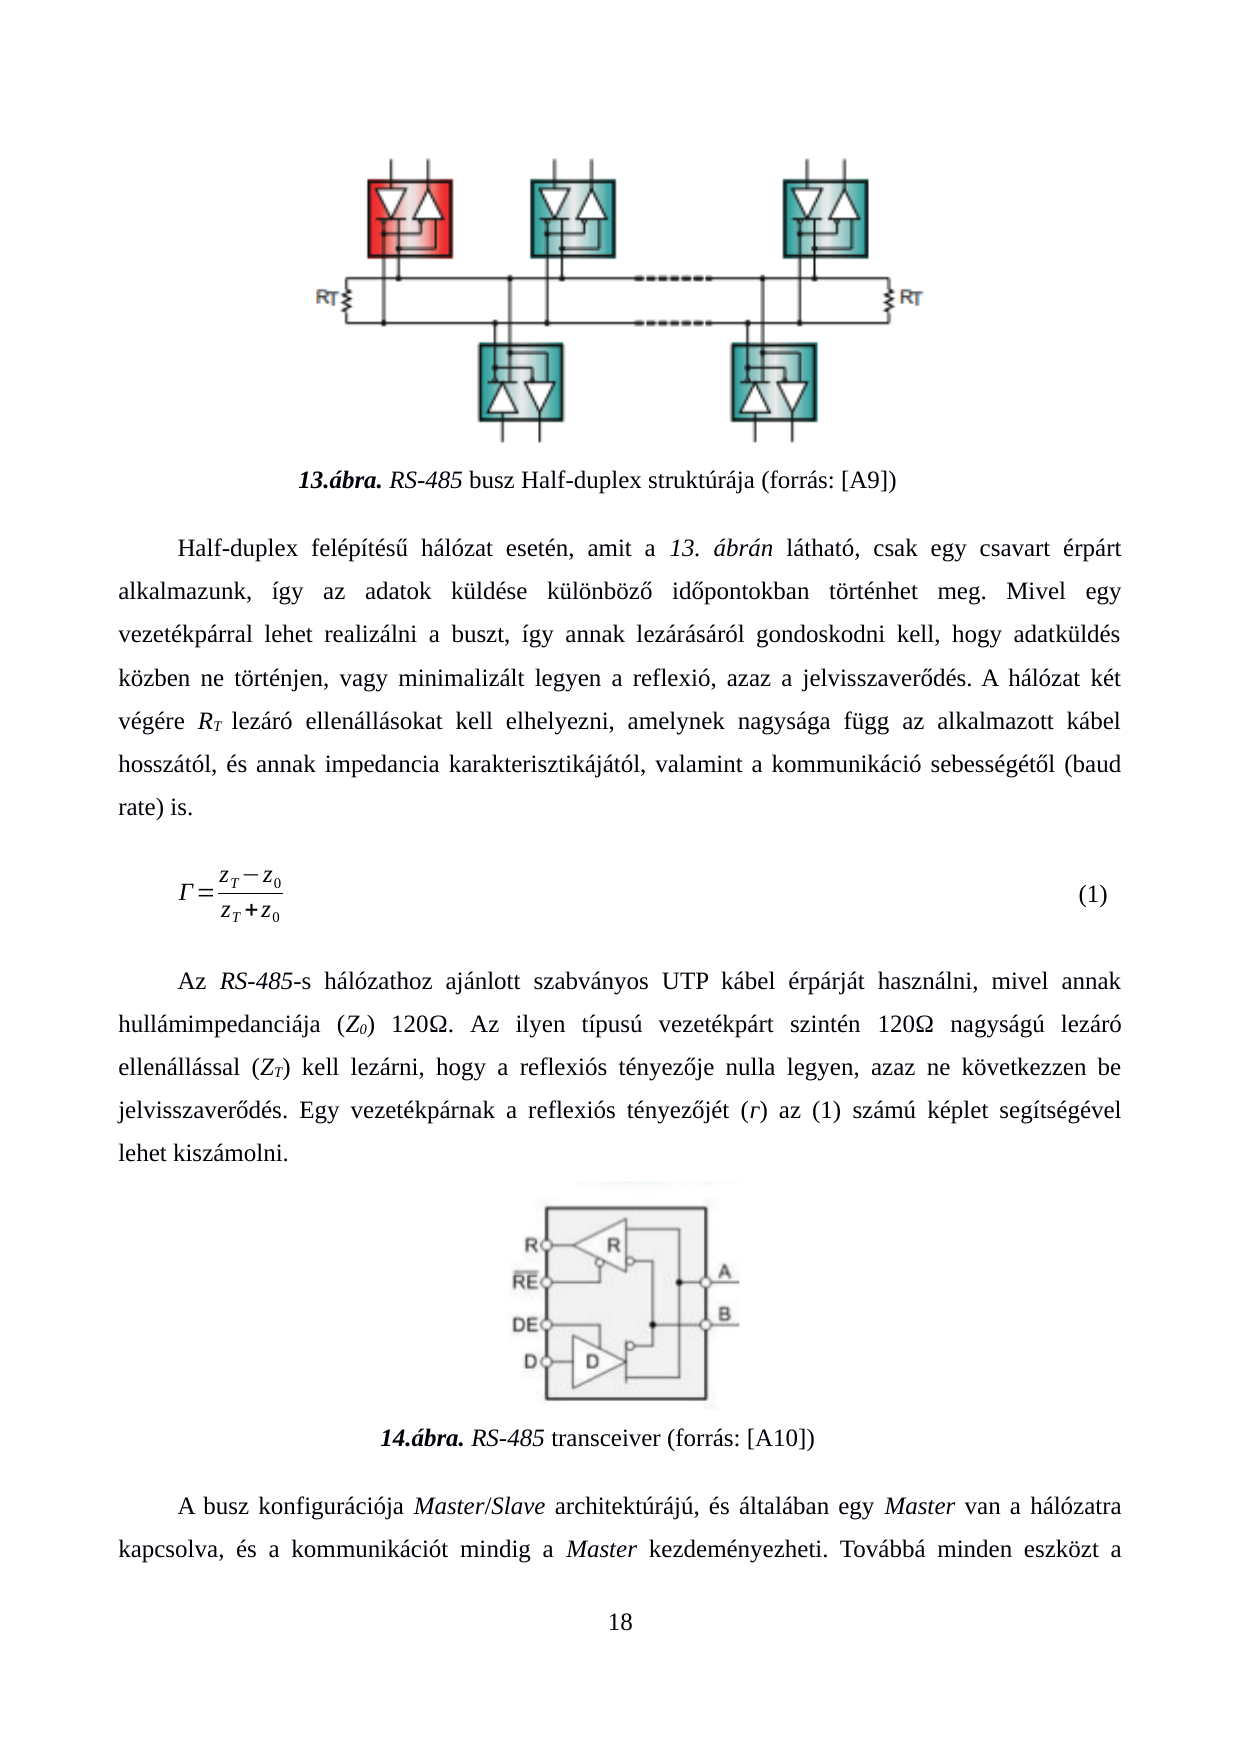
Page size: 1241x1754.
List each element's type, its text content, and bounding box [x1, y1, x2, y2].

text (1) [118, 860, 1122, 926]
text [118, 1491, 1122, 1563]
list RS-485 busz Half-duplex struktúrája (forrás: [A9]) [118, 465, 1122, 494]
picture [500, 1181, 740, 1409]
list RS-485 transceiver (forrás: [A10]) [118, 1423, 1122, 1452]
text Half-duplex felépítésű hálózat esetén, amit a 13. ábrán látható, csak egy csavart érpárt alkalmazunk, így az adatok küldése különböző időpontokban történhet meg. Mivel egy vezetékpárral lehet realizálni a buszt, így annak lezárásáról gondoskodni kell, hogy adatküldés közben ne történjen, vagy minimalizált legyen a reflexió, azaz a jelvisszaverődés. A hálózat két végére RT lezáró ellenállásokat kell elhelyezni, amelynek nagysága függ az alkalmazott kábel hosszától, és annak impedancia karakterisztikájától, valamint a kommunikáció sebességétől (baud rate) is. [118, 533, 1122, 821]
text Az RS-485-s hálózathoz ajánlott szabványos UTP kábel érpárját használni, mivel annak hullámimpedanciája (Z0) 120Ω. Az ilyen típusú vezetékpárt szintén 120Ω nagyságú lezáró ellenállással (ZT) kell lezárni, hogy a reflexiós tényezője nulla legyen, azaz ne következzen be jelvisszaverődés. Egy vezetékpárnak a reflexiós tényezőjét (ᴦ) az (1) számú képlet segítségével lehet kiszámolni. [118, 966, 1122, 1167]
picture [315, 147, 926, 451]
